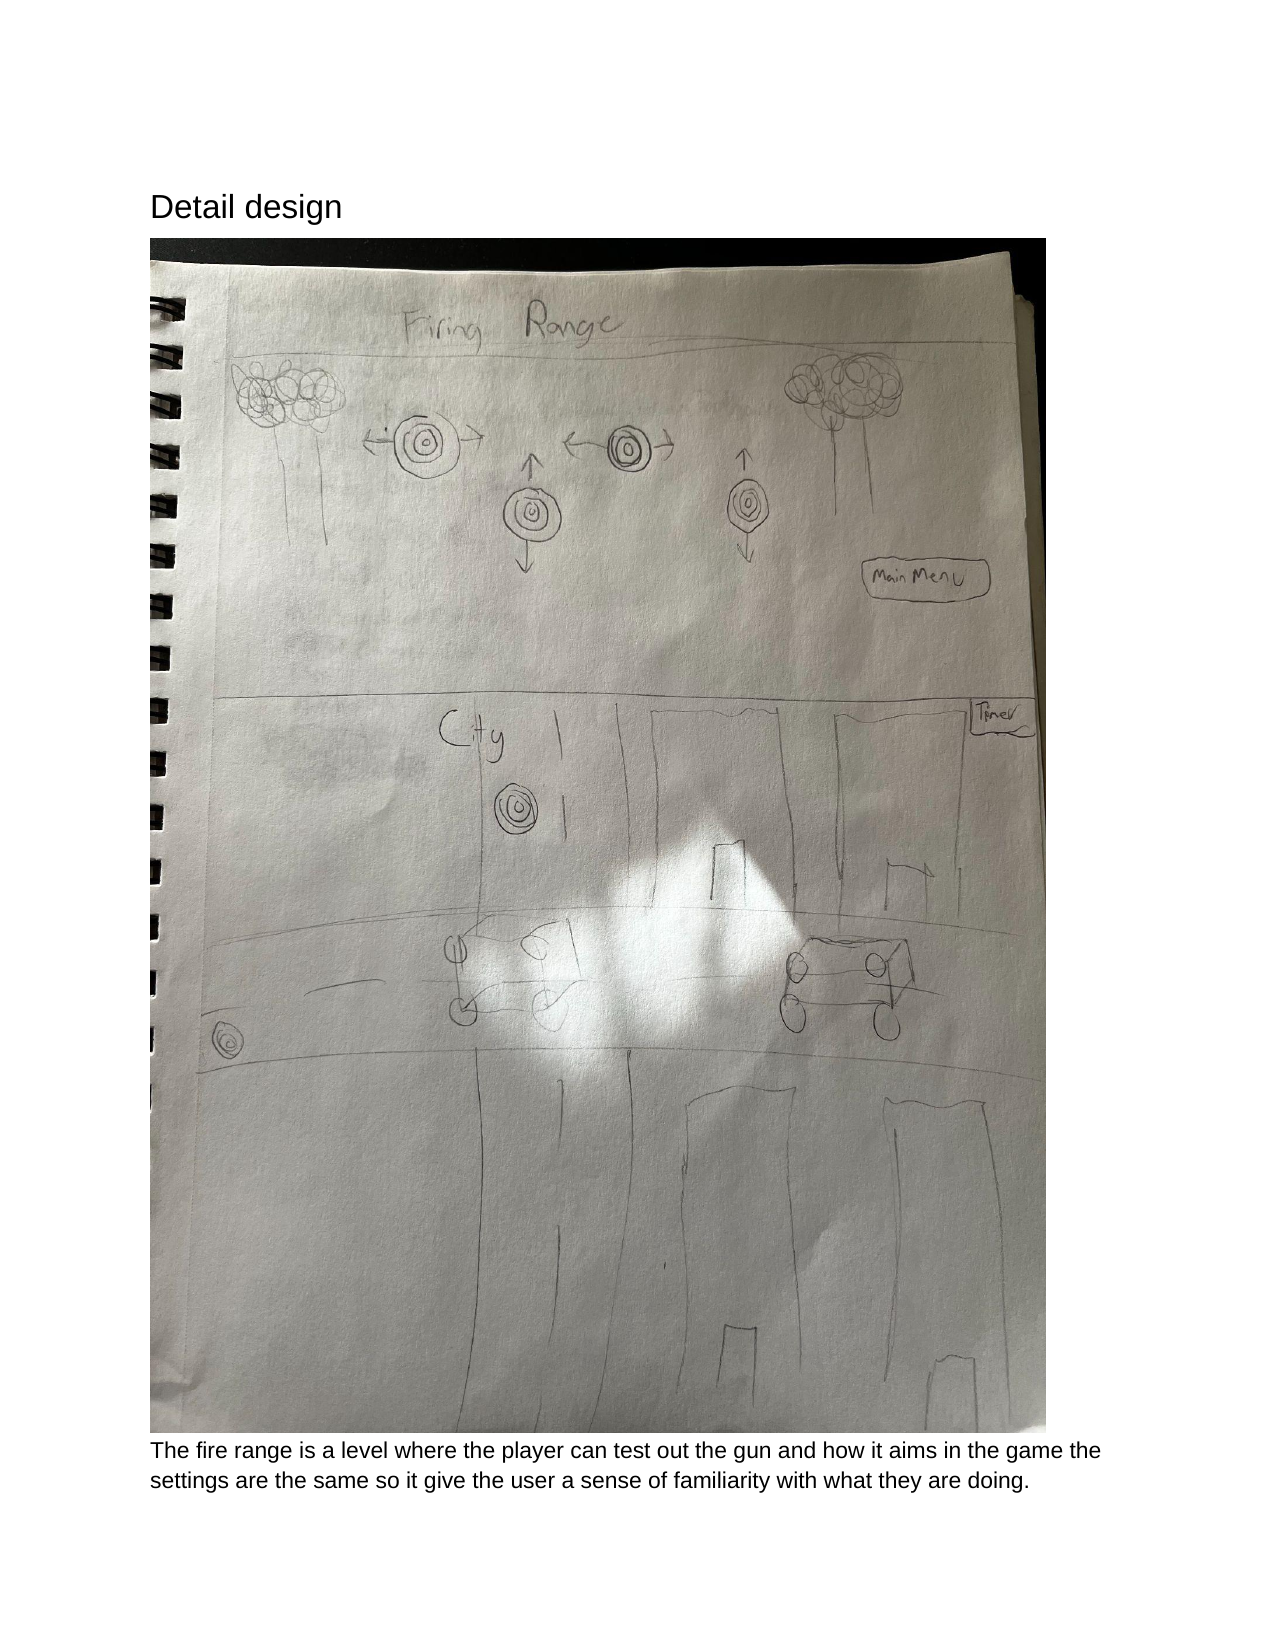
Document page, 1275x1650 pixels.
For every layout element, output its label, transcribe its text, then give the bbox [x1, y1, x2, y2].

subtitle Detail design [150, 187, 1125, 226]
text The fire range is a level where the player can test out the gun and how it aims in the game the settings are the same so it give the user a sense of familiarity with what they are doing. [150, 1437, 1125, 1493]
picture [150, 238, 1046, 1433]
